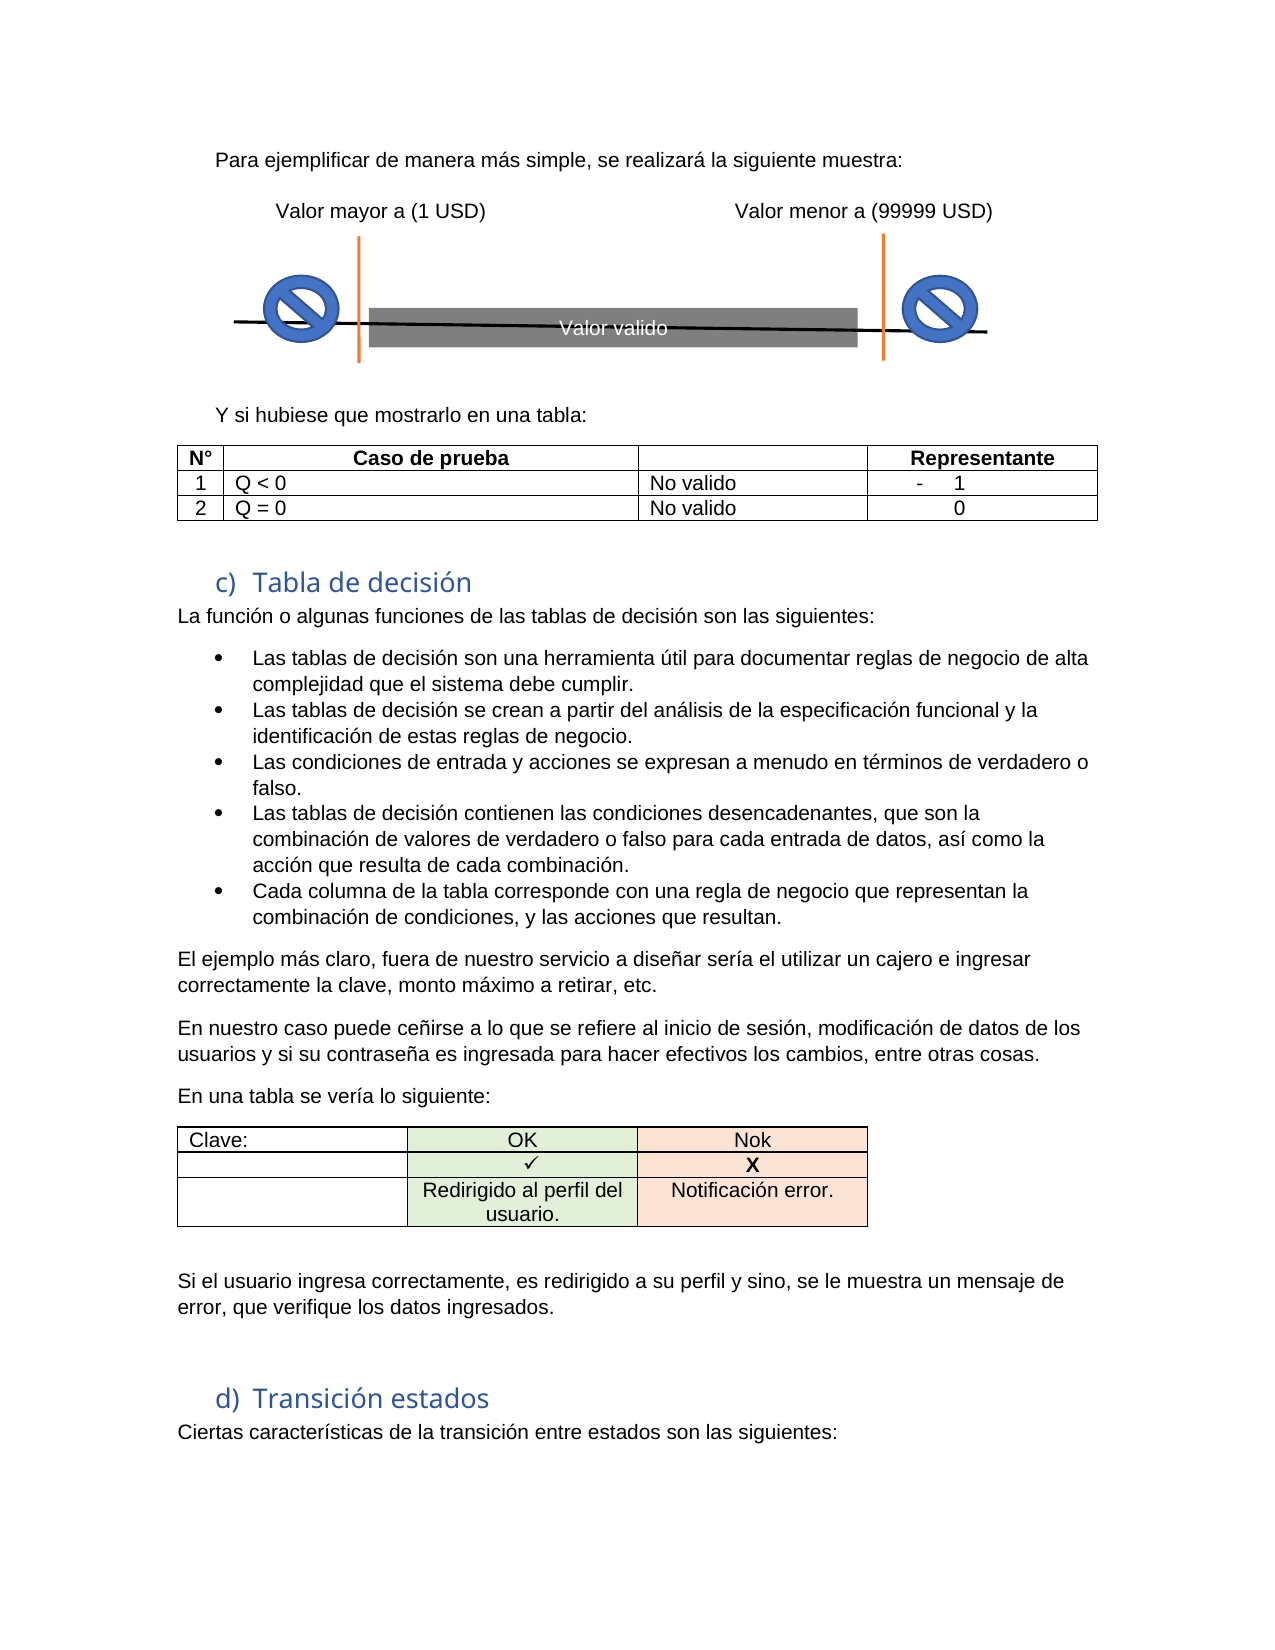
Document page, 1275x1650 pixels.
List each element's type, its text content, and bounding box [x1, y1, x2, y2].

text Si el usuario ingresa correctamente, es redirigido a su perfil y sino, se le muestra un mensaje de error, que verifique los datos ingresados. [177, 1269, 1098, 1319]
table_cell Notificación error. [638, 1178, 867, 1226]
table_header N° [178, 446, 223, 470]
text El ejemplo más claro, fuera de nuestro servicio a diseñar sería el utilizar un cajero e ingresar correctamente la clave, monto máximo a retirar, etc. [177, 947, 1098, 997]
table_cell 1 [868, 471, 1097, 495]
text En nuestro caso puede ceñirse a lo que se refiere al inicio de sesión, modificación de datos de los usuarios y si su contraseña es ingresada para hacer efectivos los cambios, entre otras cosas. [177, 1016, 1098, 1065]
table_header [639, 446, 867, 470]
table_cell 2 [178, 496, 223, 520]
text En una tabla se vería lo siguiente: [177, 1084, 1098, 1108]
table_cell 0 [868, 496, 1097, 520]
text Para ejemplificar de manera más simple, se realizará la siguiente muestra: [177, 148, 1098, 172]
table_header Representante [868, 446, 1097, 470]
table_cell Q < 0 [224, 471, 638, 495]
list Las tablas de decisión se crean a partir del análisis de la especificación funcional y la identificación de estas reglas de negocio. [215, 698, 1098, 748]
table_cell Redirigido al perfil del usuario. [408, 1178, 637, 1226]
list Las tablas de decisión contienen las condiciones desencadenantes, que son la combinación de valores de verdadero o falso para cada entrada de datos, así como la acción que resulta de cada combinación. [215, 801, 1098, 877]
subtitle Transición estados [215, 1380, 1098, 1417]
subtitle Tabla de decisión [215, 564, 1098, 601]
table_cell No valido [639, 496, 867, 520]
table_header Caso de prueba [224, 446, 638, 470]
list Las tablas de decisión son una herramienta útil para documentar reglas de negocio de alta complejidad que el sistema debe cumplir. [215, 646, 1098, 696]
list Cada columna de la tabla corresponde con una regla de negocio que representan la combinación de condiciones, y las acciones que resultan. [215, 879, 1098, 929]
text Y si hubiese que mostrarlo en una tabla: [177, 403, 1098, 427]
text Ciertas características de la transición entre estados son las siguientes: [177, 1420, 1098, 1444]
table_cell [408, 1153, 637, 1177]
table_cell 1 [178, 471, 223, 495]
table_header Clave: [178, 1128, 407, 1151]
table_header Nok [638, 1128, 867, 1151]
table_cell [178, 1178, 407, 1226]
list Las condiciones de entrada y acciones se expresan a menudo en términos de verdadero o falso. [215, 749, 1098, 799]
table_cell X [638, 1153, 867, 1177]
table_cell Q = 0 [224, 496, 638, 520]
text La función o algunas funciones de las tablas de decisión son las siguientes: [177, 603, 1098, 627]
table_cell No valido [639, 471, 867, 495]
table_cell [178, 1153, 407, 1177]
table_header OK [408, 1128, 637, 1151]
